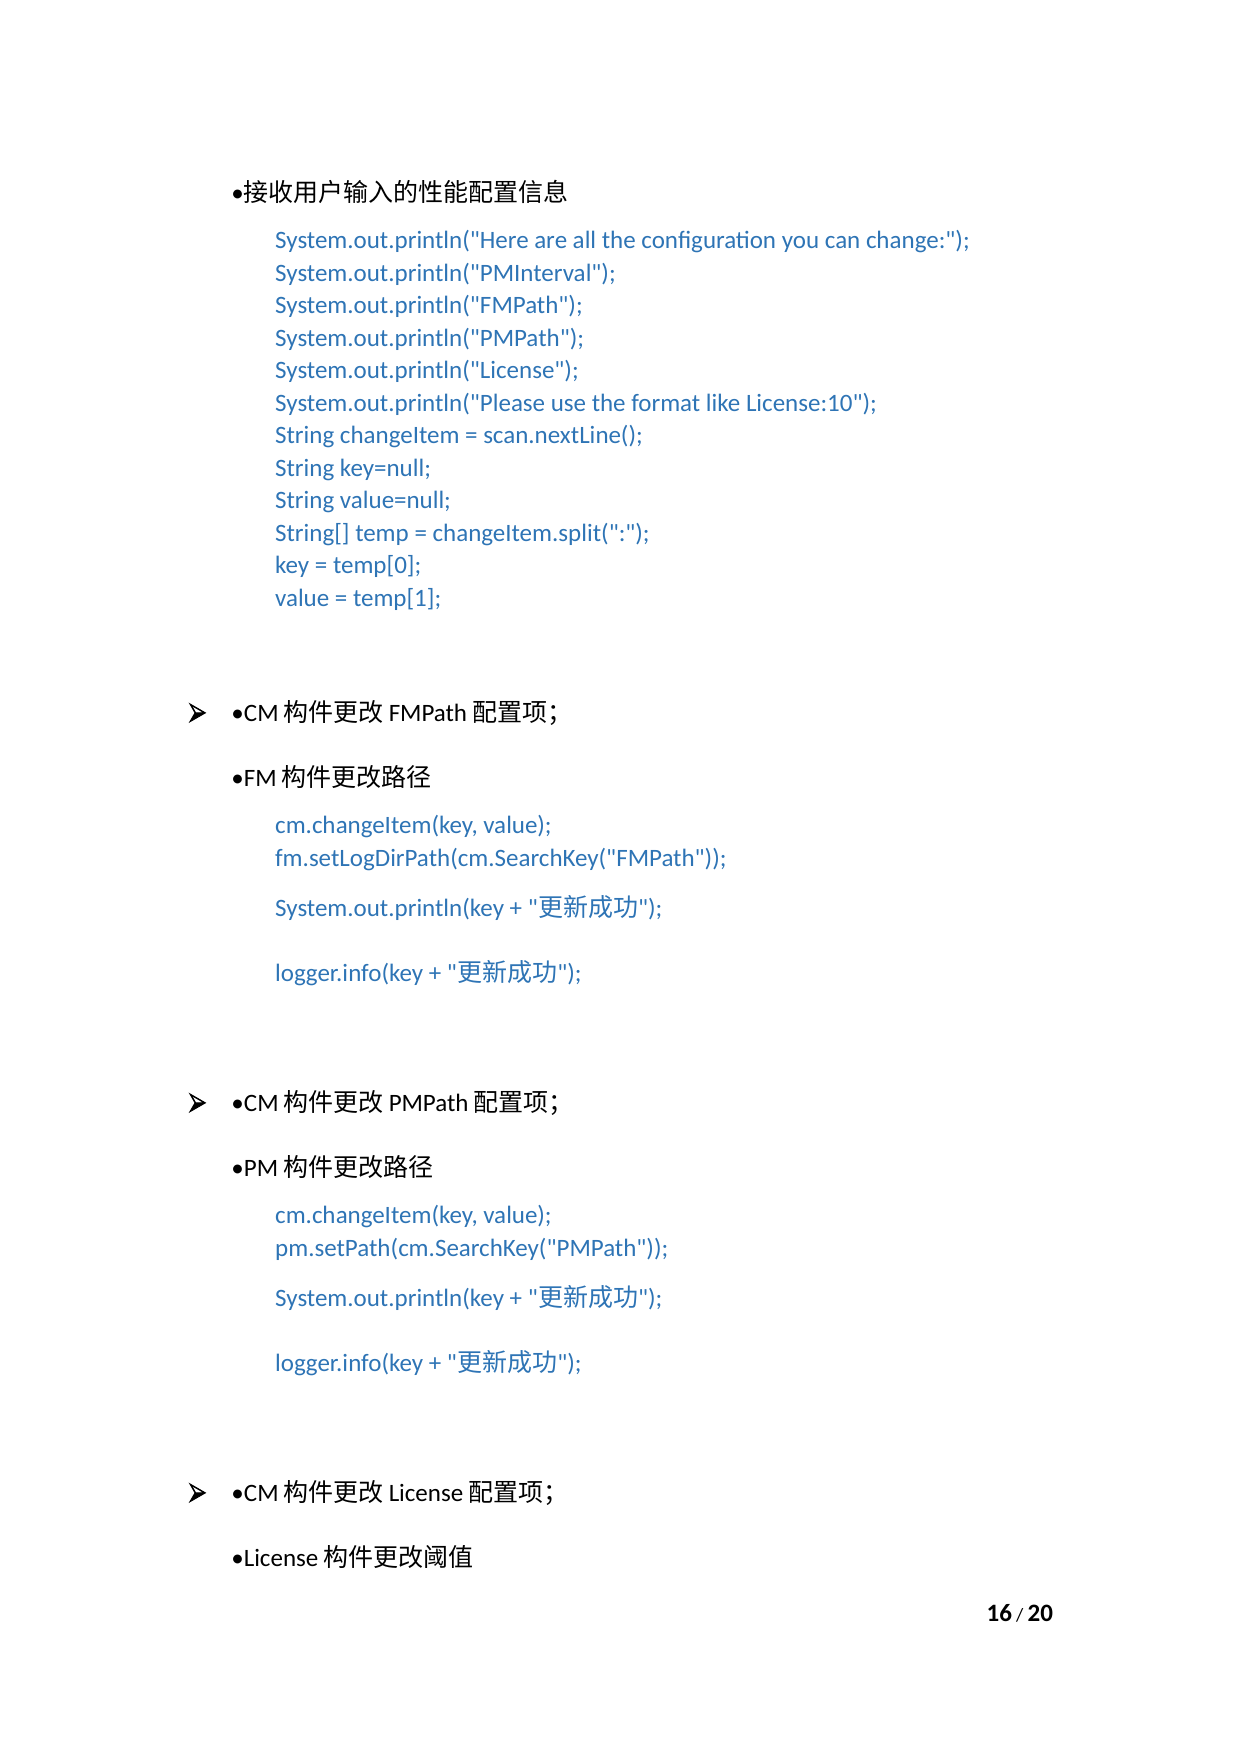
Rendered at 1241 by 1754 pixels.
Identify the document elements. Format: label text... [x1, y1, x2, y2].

text •接收用户输入的性能配置信息 [231, 158, 1053, 223]
list •CM构件更改PMPath配置项； [187, 1068, 1053, 1133]
text value = temp[1]; [231, 581, 1053, 613]
text System.out.println(key + "更新成功"); [231, 1263, 1053, 1328]
text cm.changeItem(key, value); [231, 1198, 1053, 1231]
list •CM构件更改License配置项； [187, 1458, 1053, 1523]
text String[] temp = changeItem.split(":"); [231, 516, 1053, 548]
text System.out.println("PMPath"); [231, 321, 1053, 353]
text logger.info(key + "更新成功"); [231, 1328, 1053, 1393]
text System.out.println("FMPath"); [231, 288, 1053, 321]
text •License构件更改阈值 [231, 1523, 1053, 1588]
list •CM构件更改FMPath配置项； [187, 678, 1053, 743]
text System.out.println("PMInterval"); [231, 256, 1053, 288]
text System.out.println("Please use the format like License:10"); [231, 386, 1053, 418]
text String changeItem = scan.nextLine(); [231, 418, 1053, 451]
text String key=null; [231, 451, 1053, 483]
text String value=null; [231, 483, 1053, 516]
text System.out.println(key + "更新成功"); [231, 873, 1053, 938]
text pm.setPath(cm.SearchKey("PMPath")); [231, 1231, 1053, 1263]
text •FM构件更改路径 [231, 743, 1053, 808]
text fm.setLogDirPath(cm.SearchKey("FMPath")); [231, 841, 1053, 873]
text cm.changeItem(key, value); [231, 808, 1053, 841]
text logger.info(key + "更新成功"); [231, 938, 1053, 1003]
text key = temp[0]; [231, 548, 1053, 581]
text System.out.println("Here are all the configuration you can change:"); [231, 223, 1053, 256]
text •PM构件更改路径 [231, 1133, 1053, 1198]
text System.out.println("License"); [231, 353, 1053, 386]
